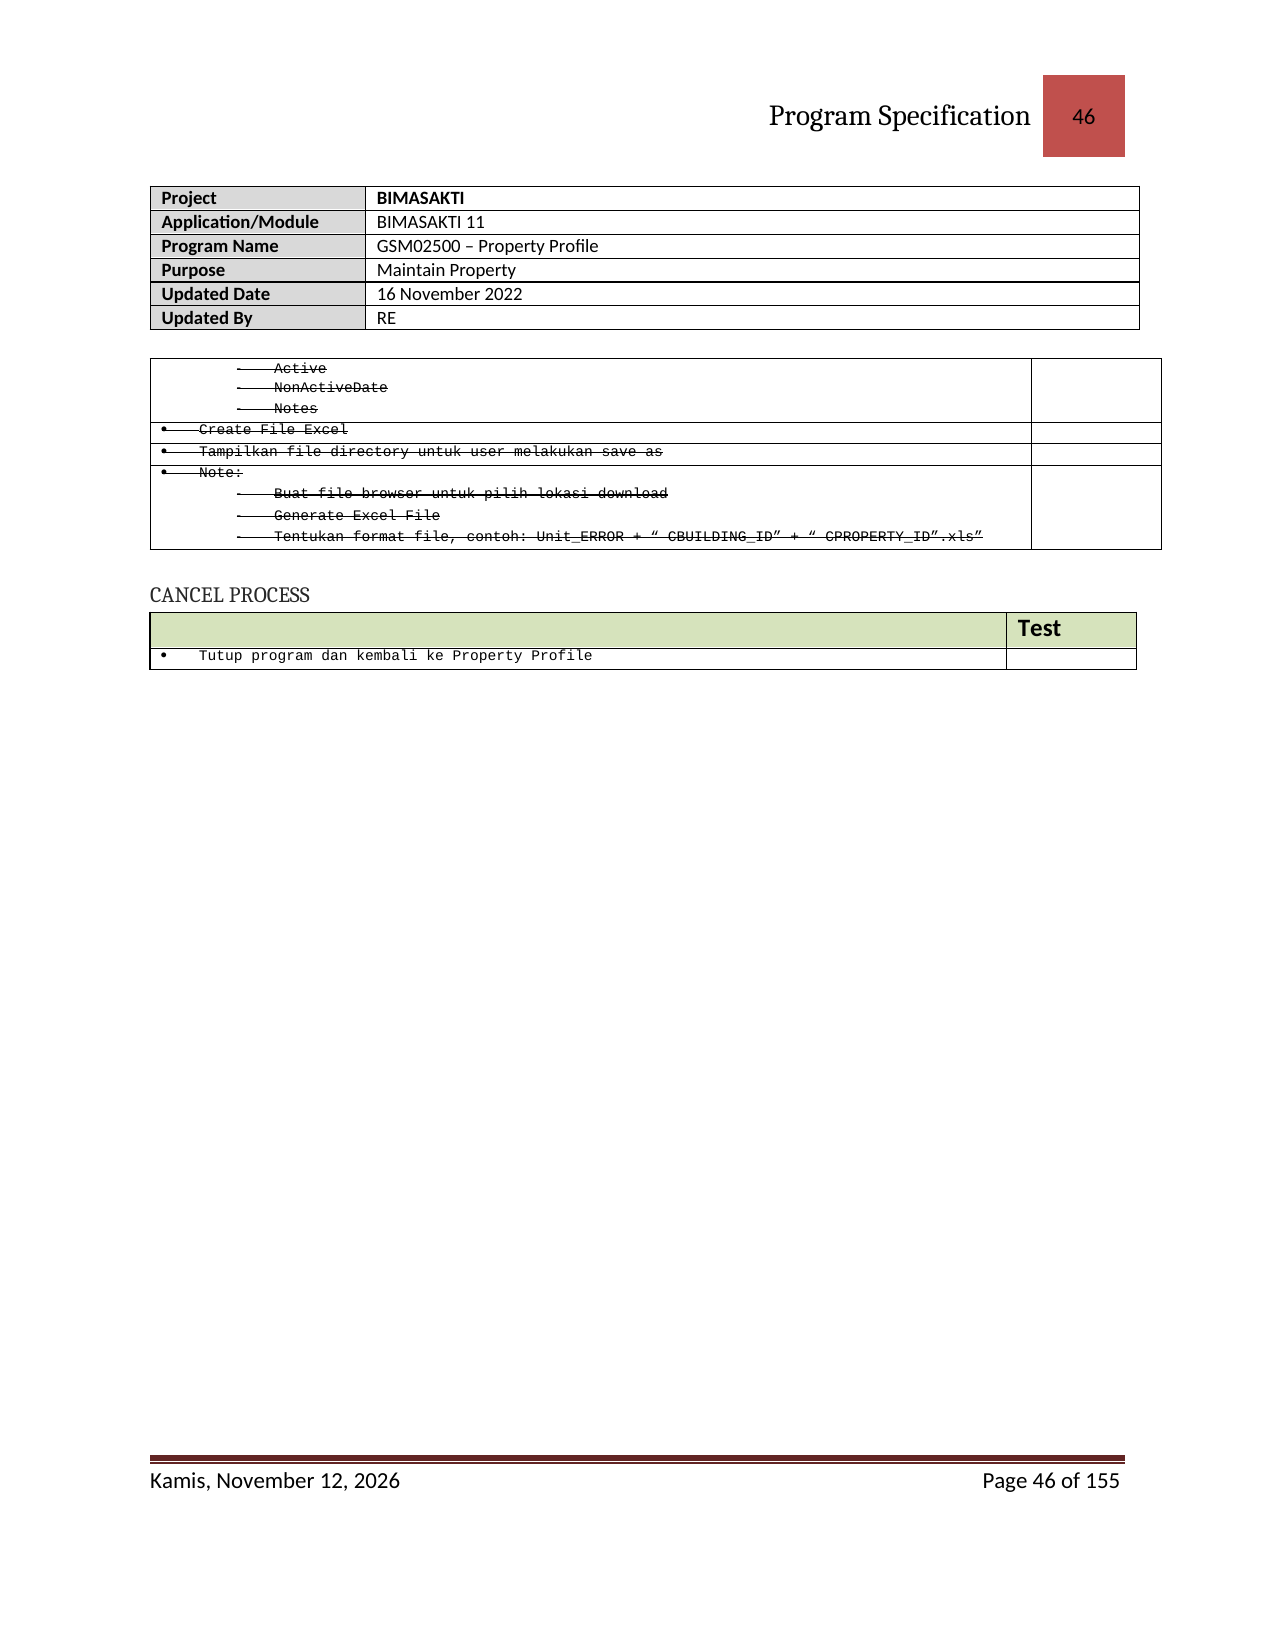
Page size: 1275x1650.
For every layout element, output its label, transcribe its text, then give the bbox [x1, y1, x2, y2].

table_cell Note: Buat file browser untuk pilih lokasi download Generate Excel File Tentukan format file, contoh: Unit_ERROR + “ CBUILDING_ID” + “ CPROPERTY_ID”.xls” [151, 466, 1031, 549]
table_cell Create File Excel [151, 423, 1031, 443]
table_cell [1032, 444, 1161, 464]
table_cell [1032, 359, 1161, 422]
table_cell [1007, 649, 1136, 669]
table_cell [1032, 466, 1161, 549]
table_cell Tampilkan file directory untuk user melakukan save as [151, 444, 1031, 464]
table_cell Tutup program dan kembali ke Property Profile [151, 649, 1006, 669]
table_header Test [1007, 613, 1136, 647]
table_cell [1032, 423, 1161, 443]
table_header [151, 613, 1006, 647]
subtitle CANCEL PROCESS [150, 583, 1125, 608]
